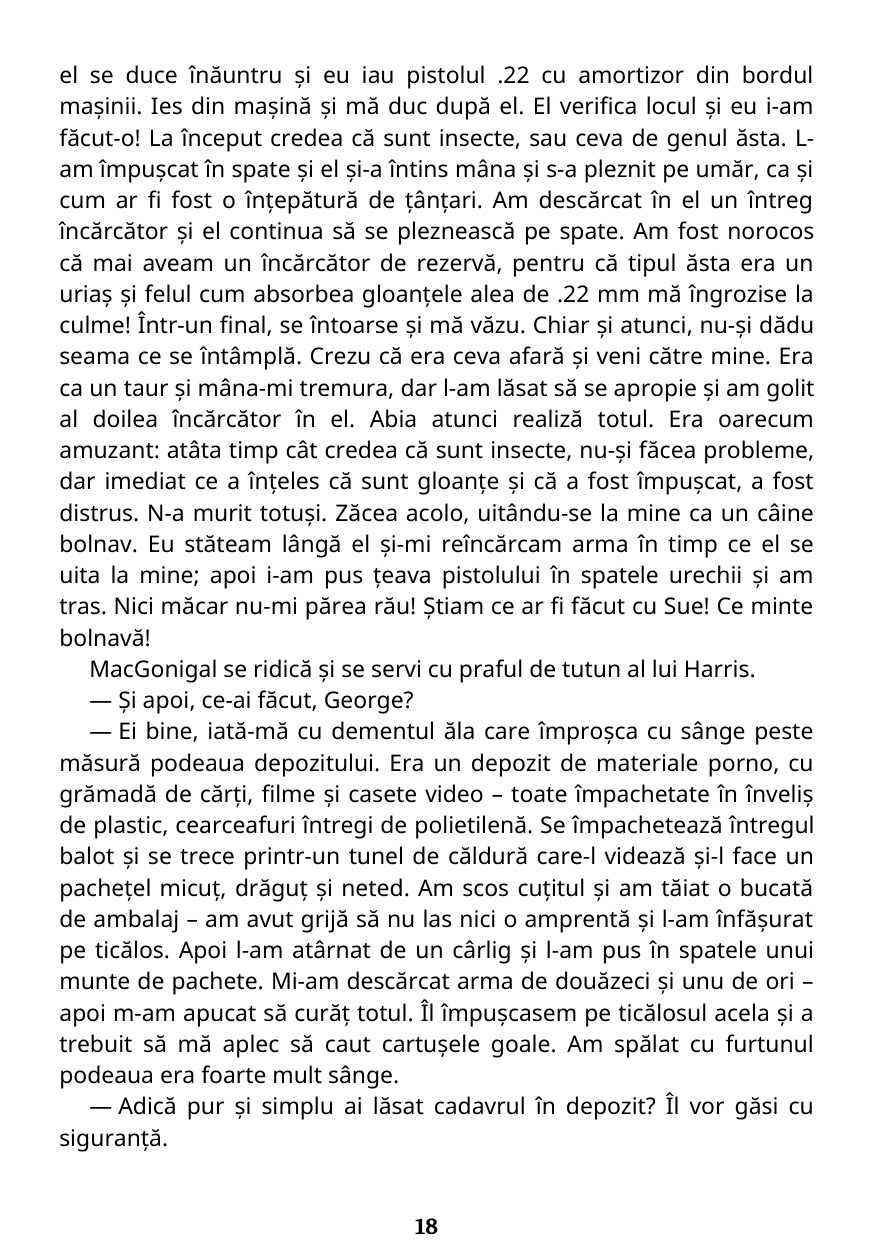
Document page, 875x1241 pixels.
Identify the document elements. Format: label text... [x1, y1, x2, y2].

text — Ei bine, iată-mă cu dementul ăla care împroşca cu sânge peste măsură podeaua depozitului. Era un depozit de materiale porno, cu grămadă de cărţi, filme şi casete video – toate împachetate în înveliş de plastic, cearceafuri întregi de polietilenă. Se împachetează întregul balot şi se trece printr-un tunel de căldură care-l videază şi-l face un pacheţel micuţ, drăguţ şi neted. Am scos cuţitul şi am tăiat o bucată de ambalaj – am avut grijă să nu las nici o amprentă şi l-am înfăşurat pe ticălos. Apoi l-am atârnat de un cârlig şi l-am pus în spatele unui munte de pachete. Mi-am descărcat arma de douăzeci şi unu de ori – apoi m-am apucat să curăţ totul. Îl împuşcasem pe ticălosul acela şi a trebuit să mă aplec să caut cartuşele goale. Am spălat cu furtunul podeaua era foarte mult sânge. [59, 715, 815, 1090]
text — Adică pur şi simplu ai lăsat cadavrul în depozit? Îl vor găsi cu siguranţă. [59, 1090, 815, 1153]
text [59, 59, 815, 653]
text MacGonigal se ridică şi se servi cu praful de tutun al lui Harris. [59, 653, 815, 684]
text — Şi apoi, ce-ai făcut, George? [59, 684, 815, 715]
